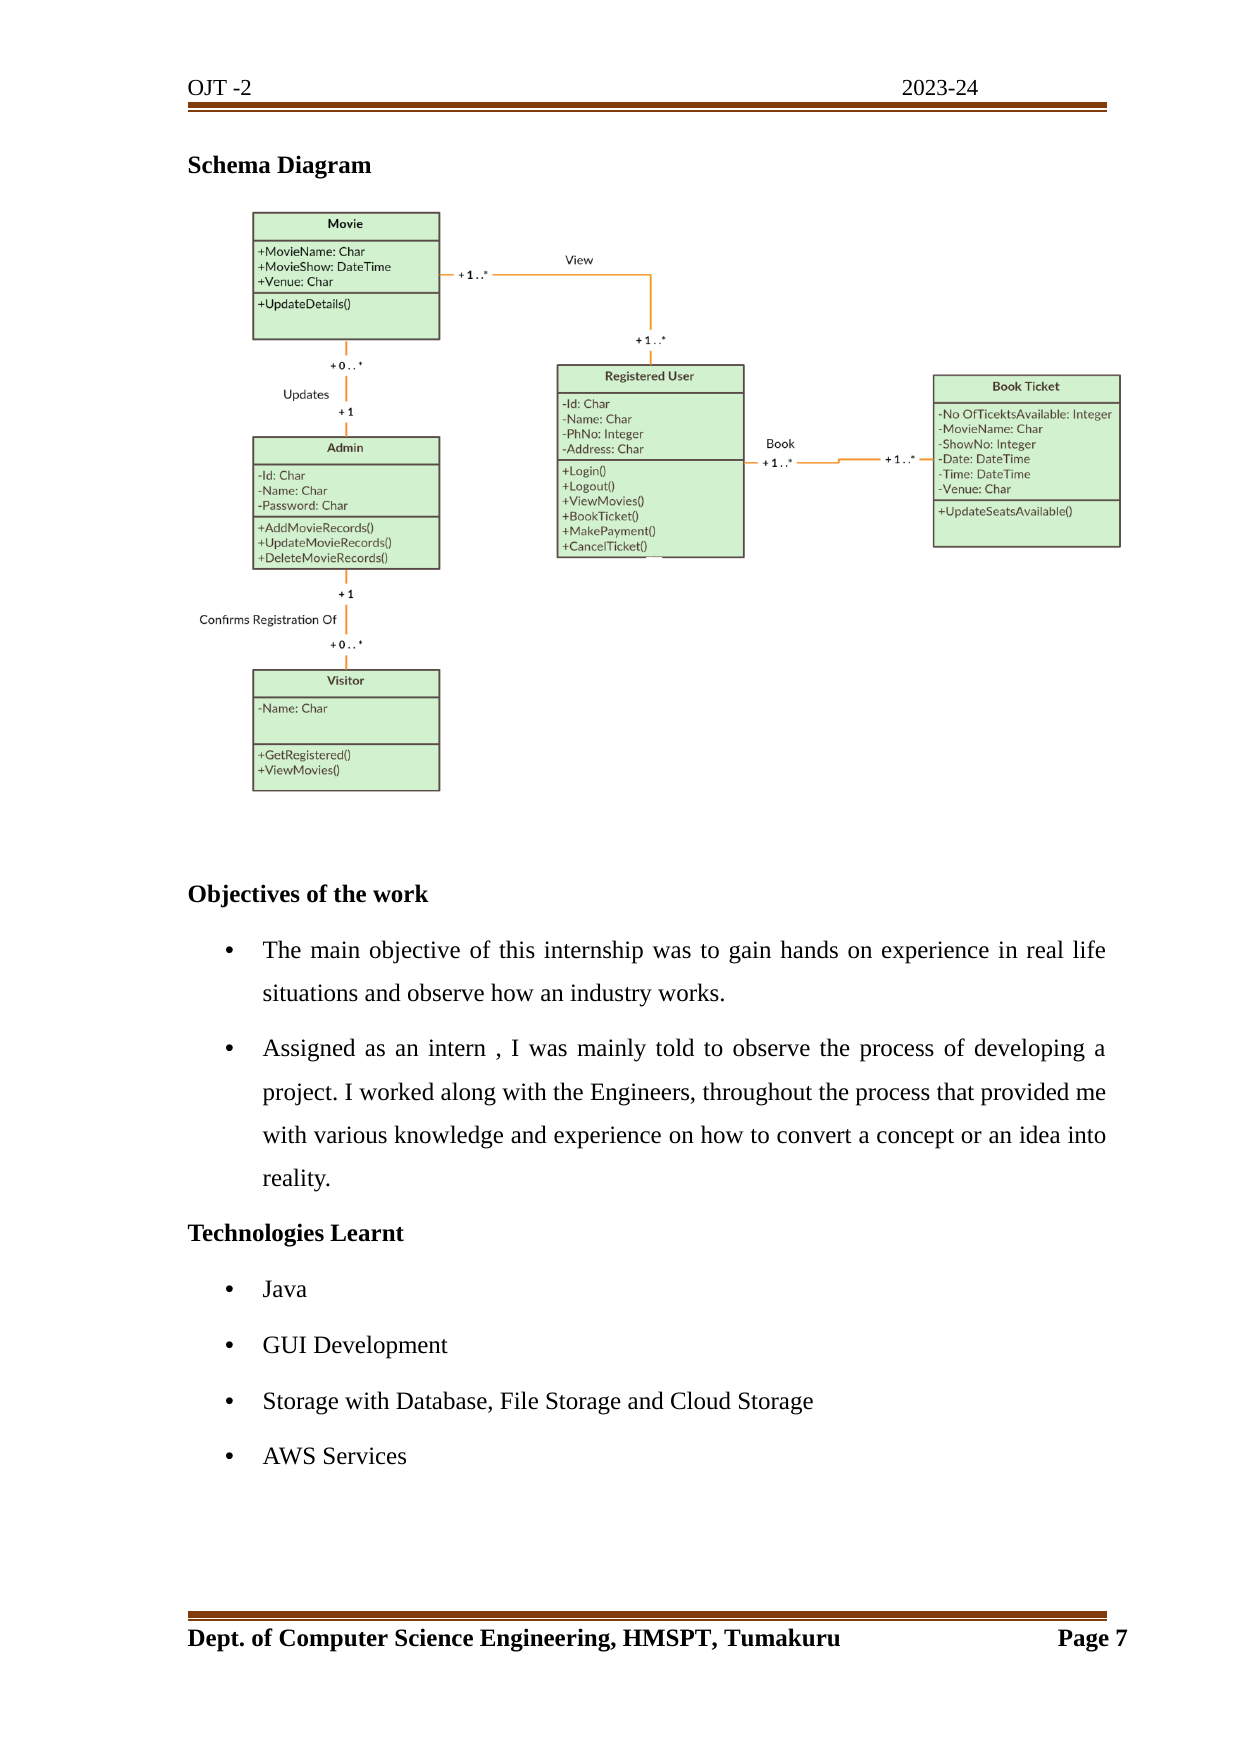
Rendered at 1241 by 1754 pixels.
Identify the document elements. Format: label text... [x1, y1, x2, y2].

picture [187, 205, 1128, 797]
text Objectives of the work [187, 879, 1107, 908]
text Technologies Learnt [187, 1218, 1107, 1247]
list The main objective of this internship was to gain hands on experience in real life situations and observe how an industry works. [225, 934, 1107, 1007]
list Java [225, 1274, 1107, 1303]
text Schema Diagram [187, 150, 1107, 179]
list GUI Development [225, 1330, 1107, 1359]
list Assigned as an intern , I was mainly told to observe the process of developing a project. I worked along with the Engineers, throughout the process that provided me with various knowledge and experience on how to convert a concept or an idea into reality. [225, 1033, 1107, 1192]
list AWS Services [225, 1441, 1107, 1470]
list Storage with Database, File Storage and Cloud Storage [225, 1386, 1107, 1414]
